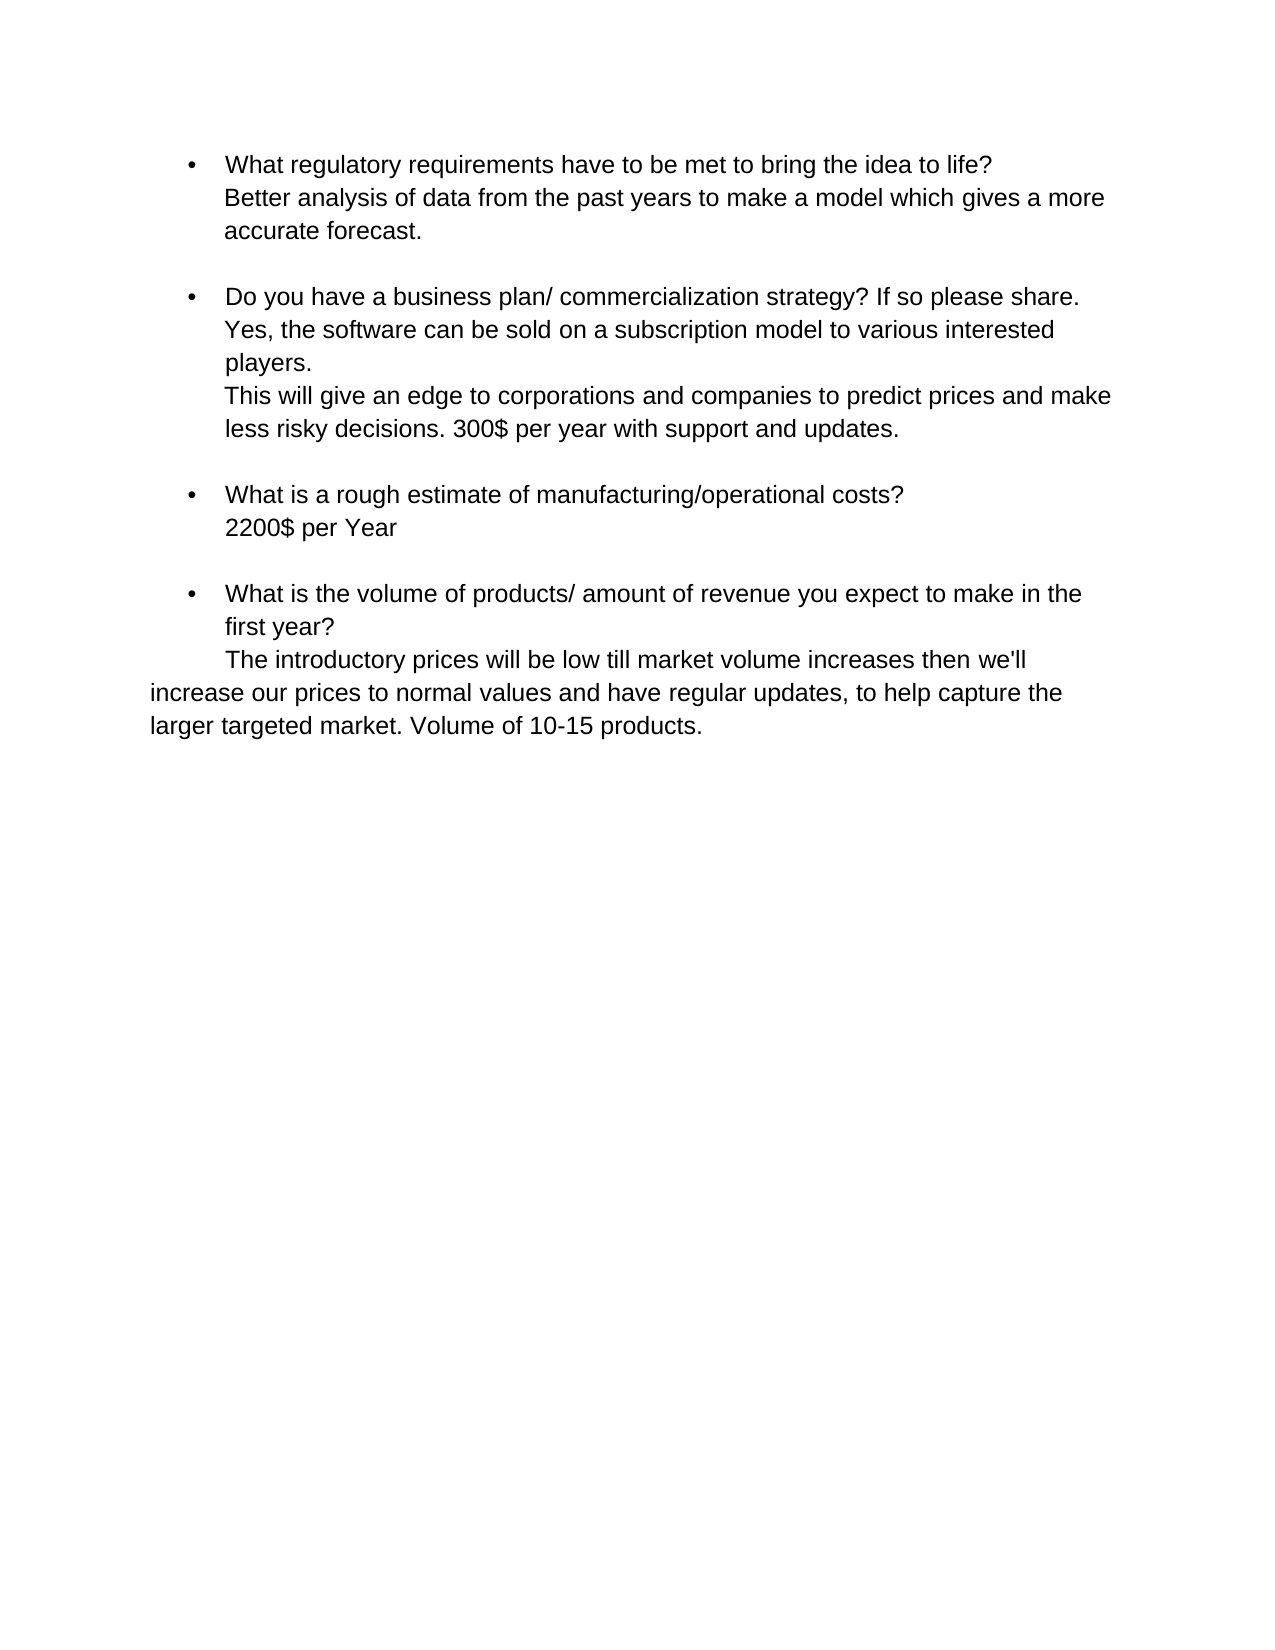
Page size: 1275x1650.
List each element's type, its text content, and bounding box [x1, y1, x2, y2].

list What is a rough estimate of manufacturing/operational costs? [187, 480, 1125, 509]
list What regulatory requirements have to be met to bring the idea to life? [187, 150, 1125, 179]
text This will give an edge to corporations and companies to predict prices and make less risky decisions. 300$ per year with support and updates. [224, 381, 1125, 443]
text The introductory prices will be low till market volume increases then we'll increase our prices to normal values and have regular updates, to help capture the larger targeted market. Volume of 10-15 products. [150, 645, 1125, 740]
list What is the volume of products/ amount of revenue you expect to make in the first year? [187, 579, 1125, 641]
list Do you have a business plan/ commercialization strategy? If so please share. [187, 282, 1125, 311]
text 2200$ per Year [150, 513, 1125, 542]
text Yes, the software can be sold on a subscription model to various interested players. [224, 315, 1125, 377]
text Better analysis of data from the past years to make a model which gives a more accurate forecast. [150, 183, 1125, 245]
